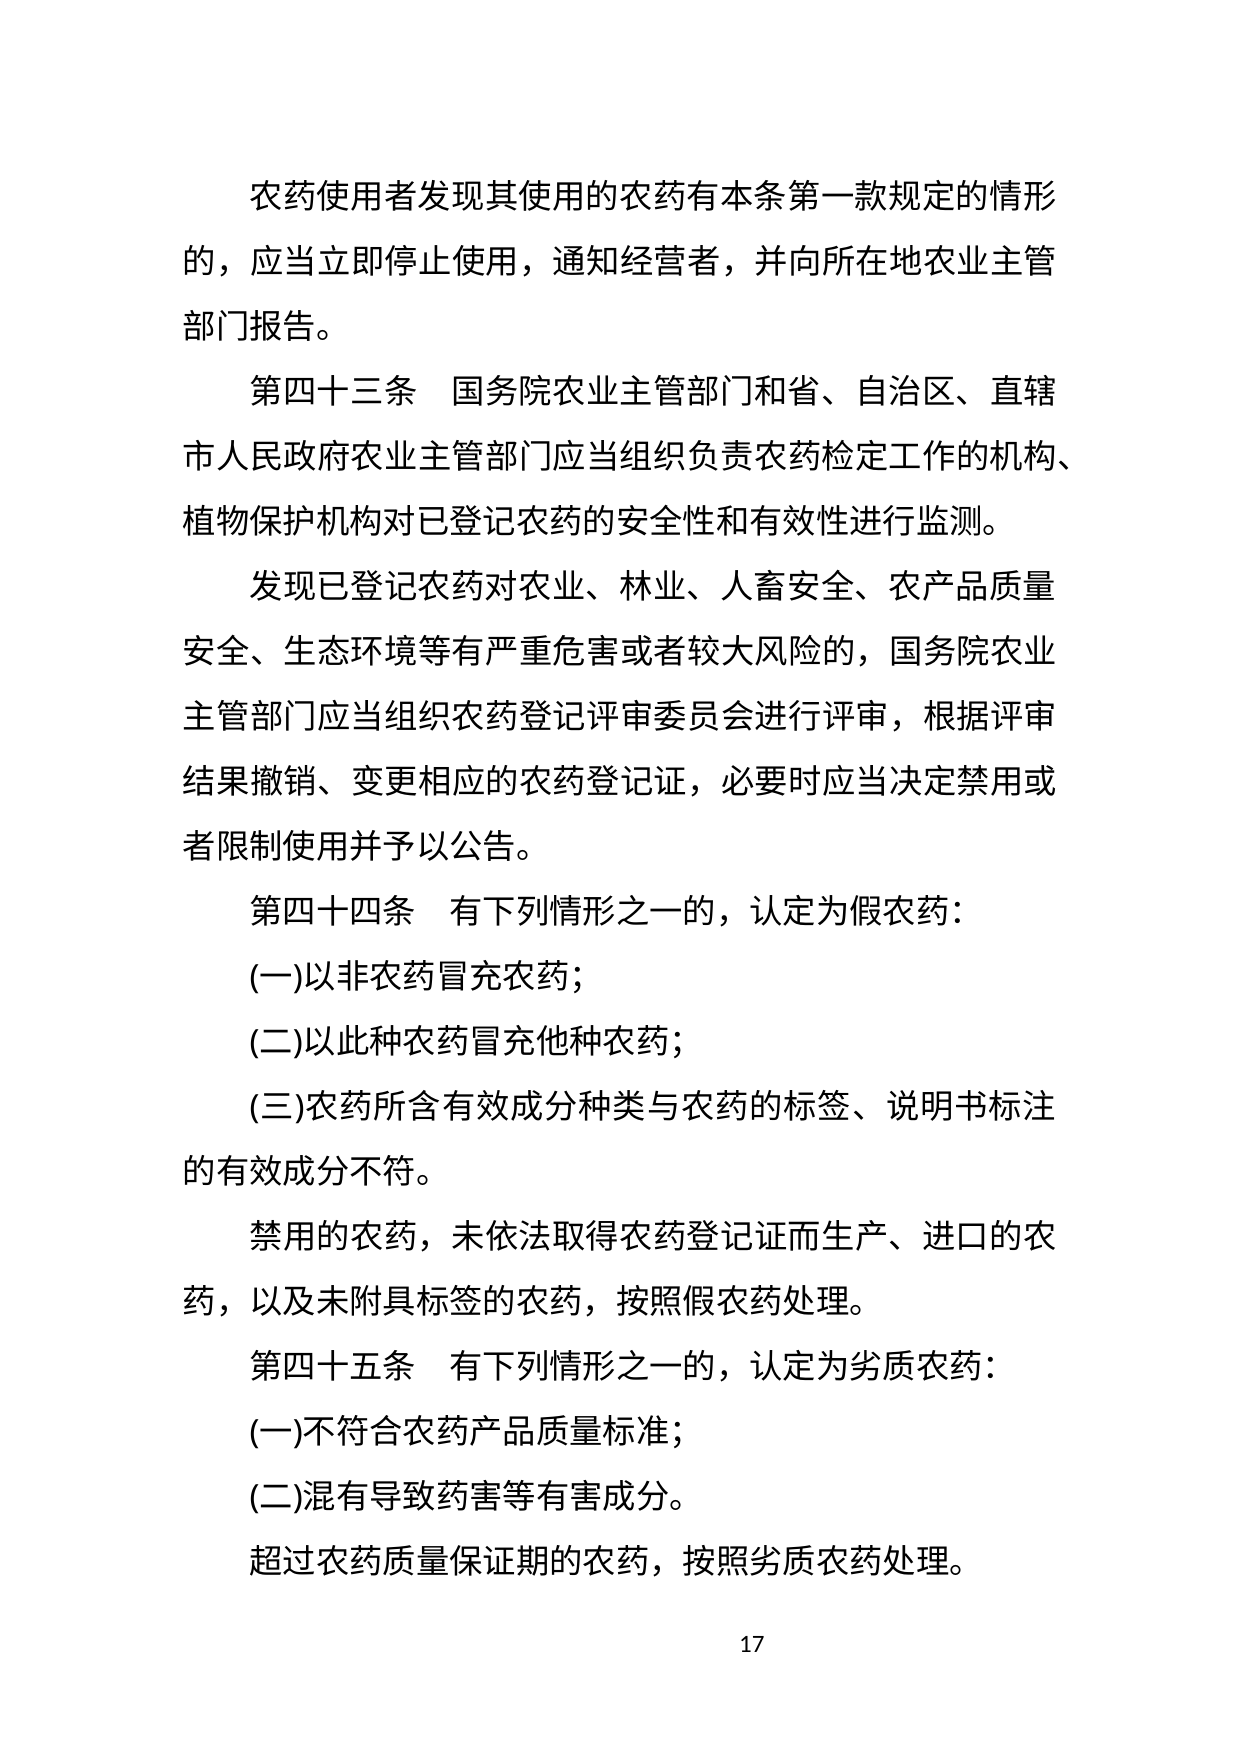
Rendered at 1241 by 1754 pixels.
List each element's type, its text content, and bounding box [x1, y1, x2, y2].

text 禁用的农药，未依法取得农药登记证而生产、进口的农药，以及未附具标签的农药，按照假农药处理。 [183, 1202, 1058, 1332]
text 第四十四条 有下列情形之一的，认定为假农药： [183, 877, 1058, 942]
text 超过农药质量保证期的农药，按照劣质农药处理。 [183, 1527, 1058, 1592]
text 发现已登记农药对农业、林业、人畜安全、农产品质量安全、生态环境等有严重危害或者较大风险的，国务院农业主管部门应当组织农药登记评审委员会进行评审，根据评审结果撤销、变更相应的农药登记证，必要时应当决定禁用或者限制使用并予以公告。 [183, 552, 1058, 877]
text (一)以非农药冒充农药； [183, 942, 1058, 1007]
text 第四十五条 有下列情形之一的，认定为劣质农药： [183, 1332, 1058, 1397]
text 第四十三条 国务院农业主管部门和省、自治区、直辖市人民政府农业主管部门应当组织负责农药检定工作的机构、植物保护机构对已登记农药的安全性和有效性进行监测。 [183, 357, 1058, 552]
text 农药使用者发现其使用的农药有本条第一款规定的情形的，应当立即停止使用，通知经营者，并向所在地农业主管部门报告。 [183, 162, 1058, 357]
text (二)以此种农药冒充他种农药； [183, 1007, 1058, 1072]
text (一)不符合农药产品质量标准； [183, 1397, 1058, 1462]
text (三)农药所含有效成分种类与农药的标签、说明书标注的有效成分不符。 [183, 1072, 1058, 1202]
text (二)混有导致药害等有害成分。 [183, 1462, 1058, 1527]
